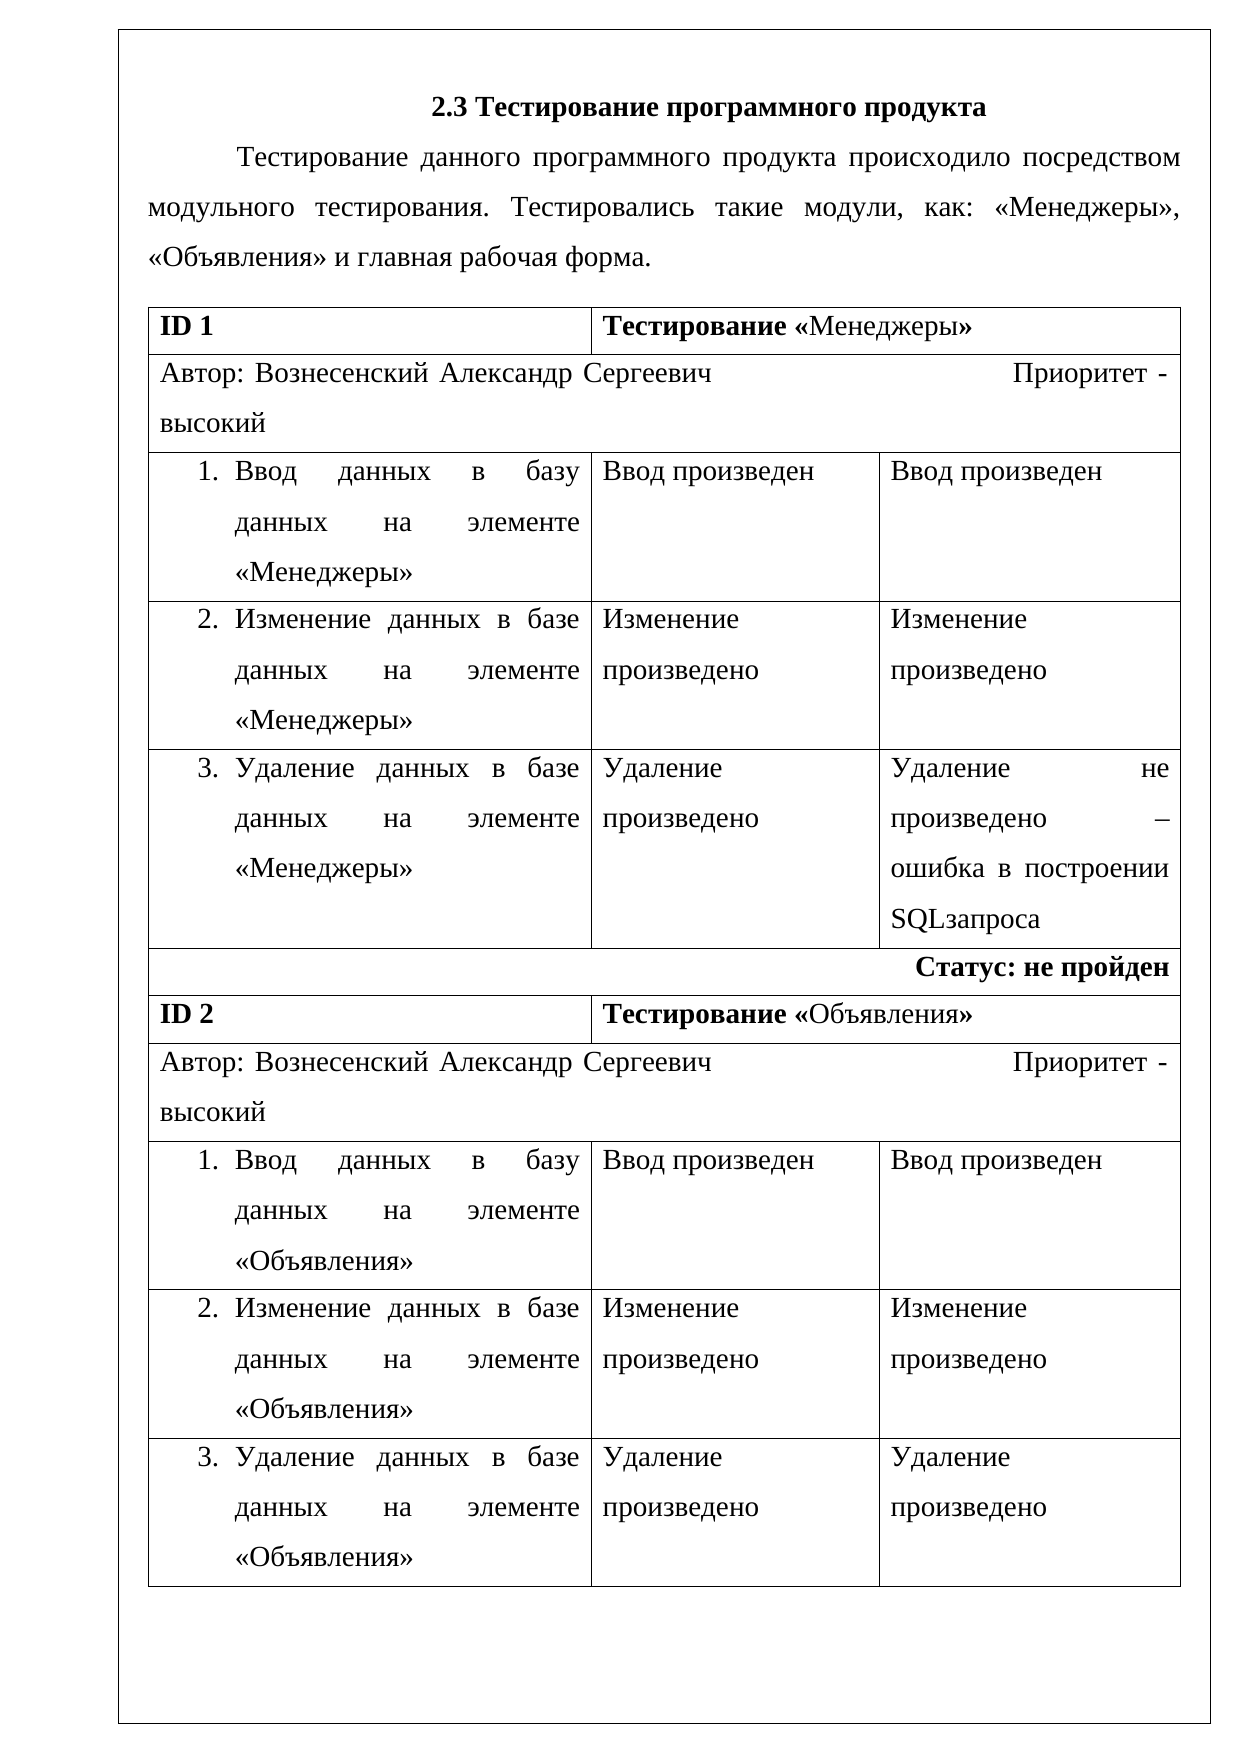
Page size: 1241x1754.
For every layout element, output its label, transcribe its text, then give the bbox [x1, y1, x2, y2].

table_cell Статус: не пройден [149, 949, 1180, 995]
table_cell Удаление данных в базе данных на элементе «Менеджеры» [149, 750, 591, 948]
table_cell Ввод данных в базу данных на элементе «Объявления» [149, 1142, 591, 1289]
text 2.3 Тестирование программного продукта [148, 89, 1181, 122]
table_cell Удаление произведено [592, 750, 879, 948]
table_cell Ввод данных в базу данных на элементе «Менеджеры» [149, 453, 591, 601]
table_cell Удаление не произведено – ошибка в построении SQLзапроса [880, 750, 1180, 948]
table_cell Ввод произведен [592, 453, 879, 601]
table_cell Ввод произведен [592, 1142, 879, 1289]
table_cell Ввод произведен [880, 1142, 1180, 1289]
table_cell Ввод произведен [880, 453, 1180, 601]
table_cell Удаление данных в базе данных на элементе «Объявления» [149, 1439, 591, 1586]
table_cell Изменение данных в базе данных на элементе «Менеджеры» [149, 602, 591, 749]
table_header Тестирование «Менеджеры» [592, 308, 1180, 354]
table_cell Автор: Вознесенский Александр Сергеевич Приоритет - высокий [149, 1044, 1180, 1141]
text Тестирование данного программного продукта происходило посредством модульного тестирования. Тестировались такие модули, как: «Менеджеры», «Объявления» и главная рабочая форма. [148, 139, 1181, 273]
table_cell Удаление произведено [592, 1439, 879, 1586]
table_cell Автор: Вознесенский Александр Сергеевич Приоритет - высокий [149, 355, 1180, 452]
table_cell Удаление произведено [880, 1439, 1180, 1586]
table_cell Изменение произведено [880, 1290, 1180, 1438]
table_cell Тестирование «Объявления» [592, 996, 1180, 1043]
table_cell Изменение произведено [592, 1290, 879, 1438]
table_cell Изменение произведено [592, 602, 879, 749]
table_header ID 1 [149, 308, 591, 354]
table_cell Изменение данных в базе данных на элементе «Объявления» [149, 1290, 591, 1438]
table_cell Изменение произведено [880, 602, 1180, 749]
table_cell ID 2 [149, 996, 591, 1043]
